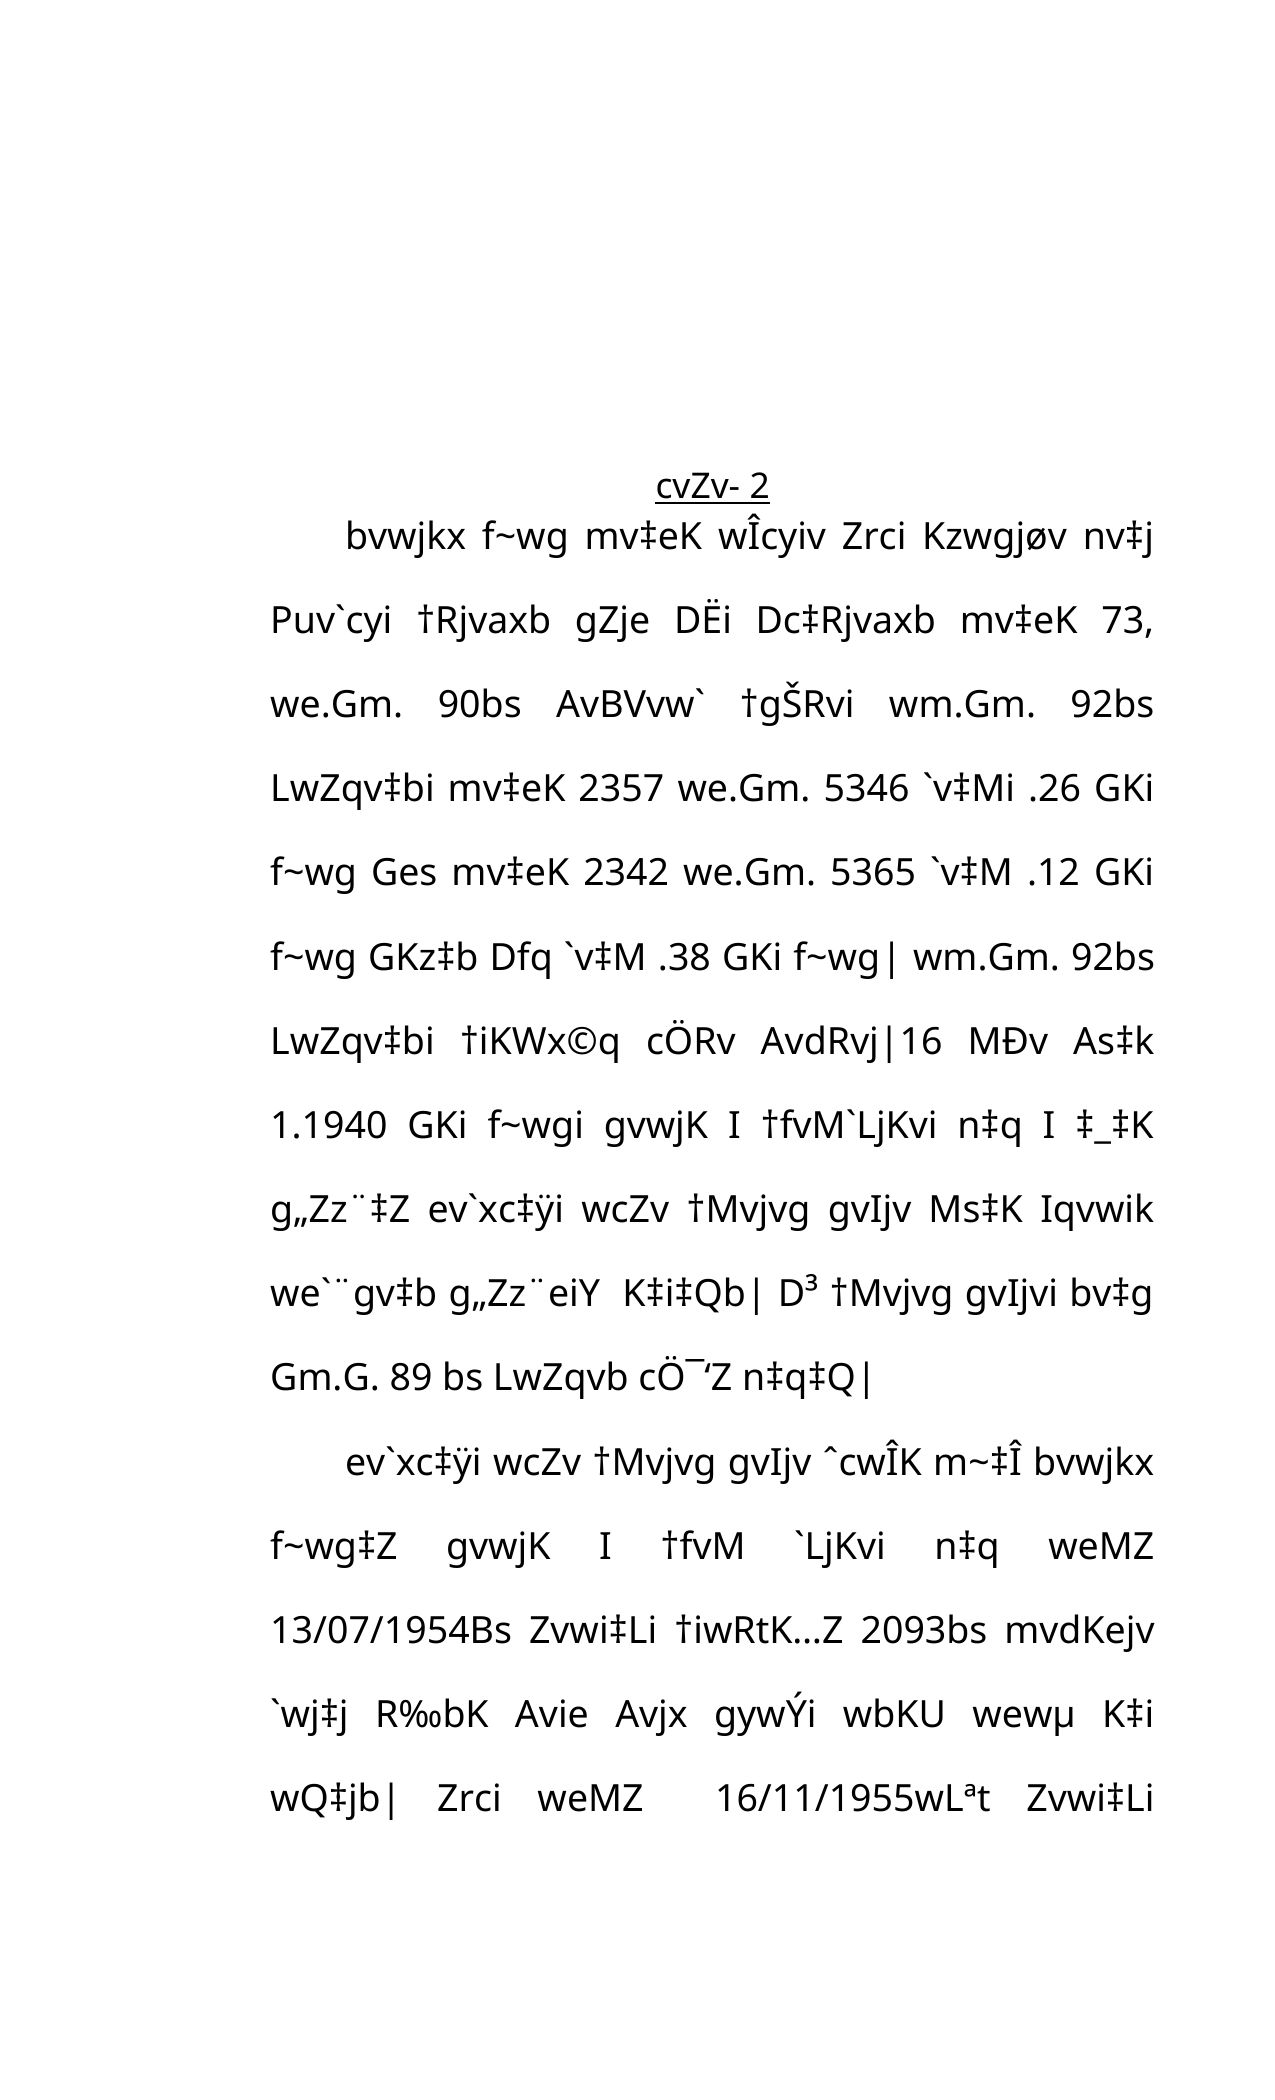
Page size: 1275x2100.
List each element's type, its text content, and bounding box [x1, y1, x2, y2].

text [270, 1435, 1155, 1823]
text bvwjkx f~wg mv‡eK wÎcyiv Zrci Kzwgjøv nv‡j Puv`cyi †Rjvaxb gZje DËi Dc‡Rjvaxb mv‡eK 73, we.Gm. 90bs AvBVvw` †gŠRvi wm.Gm. 92bs LwZqv‡bi mv‡eK 2357 we.Gm. 5346 `v‡Mi .26 GKi f~wg Ges mv‡eK 2342 we.Gm. 5365 `v‡M .12 GKi f~wg GKz‡b Dfq `v‡M .38 GKi f~wg| wm.Gm. 92bs LwZqv‡bi †iKWx©q cÖRv AvdRvj|16 MÐv As‡k 1.1940 GKi f~wgi gvwjK I †fvM`LjKvi n‡q I ‡_‡K g„Zz¨‡Z ev`xc‡ÿi wcZv †Mvjvg gvIjv Ms‡K Iqvwik we`¨gv‡b g„Zz¨eiY K‡i‡Qb| D³ †Mvjvg gvIjvi bv‡g Gm.G. 89 bs LwZqvb cÖ¯‘Z n‡q‡Q| [270, 509, 1155, 1402]
